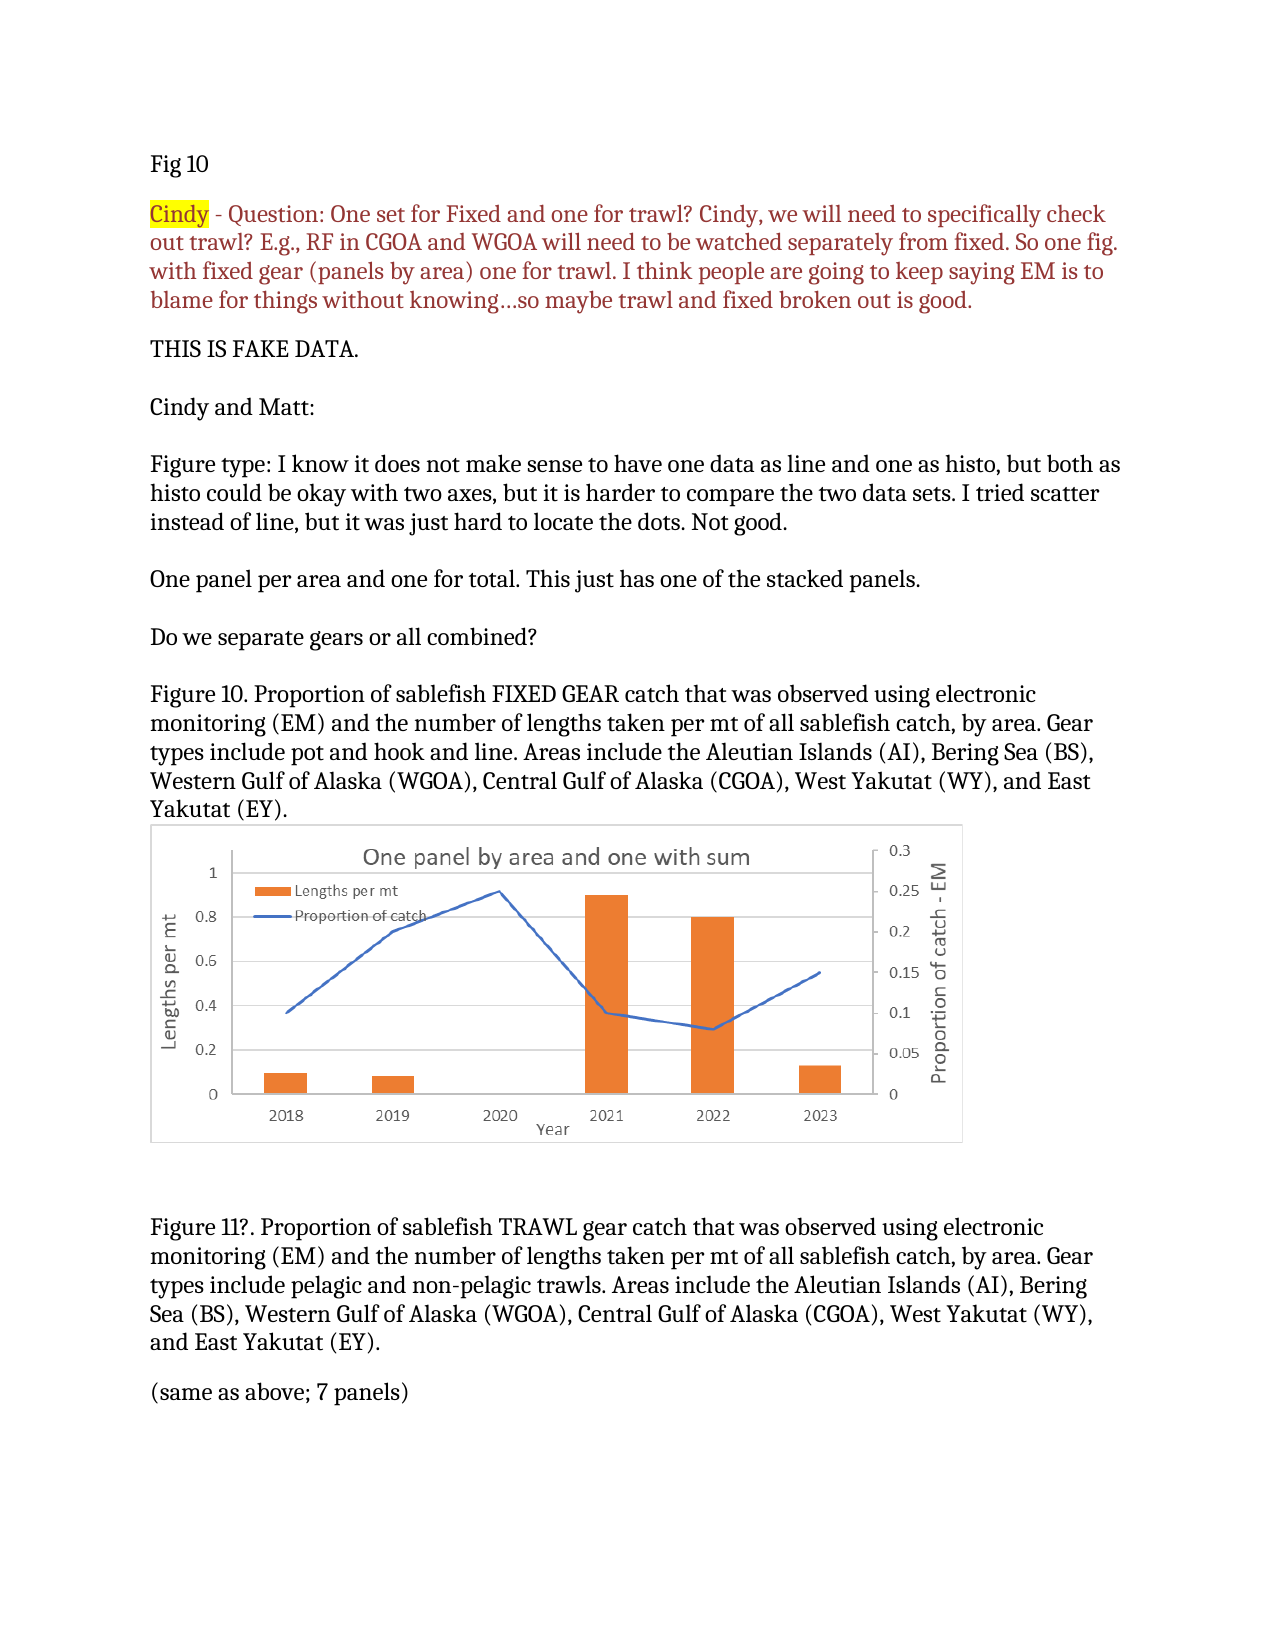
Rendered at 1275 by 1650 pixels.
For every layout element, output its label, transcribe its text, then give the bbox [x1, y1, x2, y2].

text THIS IS FAKE DATA. [150, 335, 1125, 364]
text Cindy and Matt: [150, 393, 1125, 422]
picture [150, 824, 963, 1143]
text Do we separate gears or all combined? [150, 623, 1125, 652]
text Figure type: I know it does not make sense to have one data as line and one as histo, but both as histo could be okay with two axes, but it is harder to compare the two data sets. I tried scatter instead of line, but it was just hard to locate the dots. Not good. [150, 450, 1125, 537]
text Fig 10 [150, 150, 1125, 179]
text Cindy - Question: One set for Fixed and one for trawl? Cindy, we will need to specifically check out trawl? E.g., RF in CGOA and WGOA will need to be watched separately from fixed. So one fig. with fixed gear (panels by area) one for trawl. I think people are going to keep saying EM is to blame for things without knowing…so maybe trawl and fixed broken out is good. [150, 199, 1125, 314]
text (same as above; 7 panels) [150, 1378, 1125, 1407]
text Figure 11?. Proportion of sablefish TRAWL gear catch that was observed using electronic monitoring (EM) and the number of lengths taken per mt of all sablefish catch, by area. Gear types include pelagic and non-pelagic trawls. Areas include the Aleutian Islands (AI), Bering Sea (BS), Western Gulf of Alaska (WGOA), Central Gulf of Alaska (CGOA), West Yakutat (WY), and East Yakutat (EY). [150, 1213, 1125, 1357]
text Figure 10. Proportion of sablefish FIXED GEAR catch that was observed using electronic monitoring (EM) and the number of lengths taken per mt of all sablefish catch, by area. Gear types include pot and hook and line. Areas include the Aleutian Islands (AI), Bering Sea (BS), Western Gulf of Alaska (WGOA), Central Gulf of Alaska (CGOA), West Yakutat (WY), and East Yakutat (EY). [150, 680, 1125, 824]
text One panel per area and one for total. This just has one of the stacked panels. [150, 565, 1125, 594]
